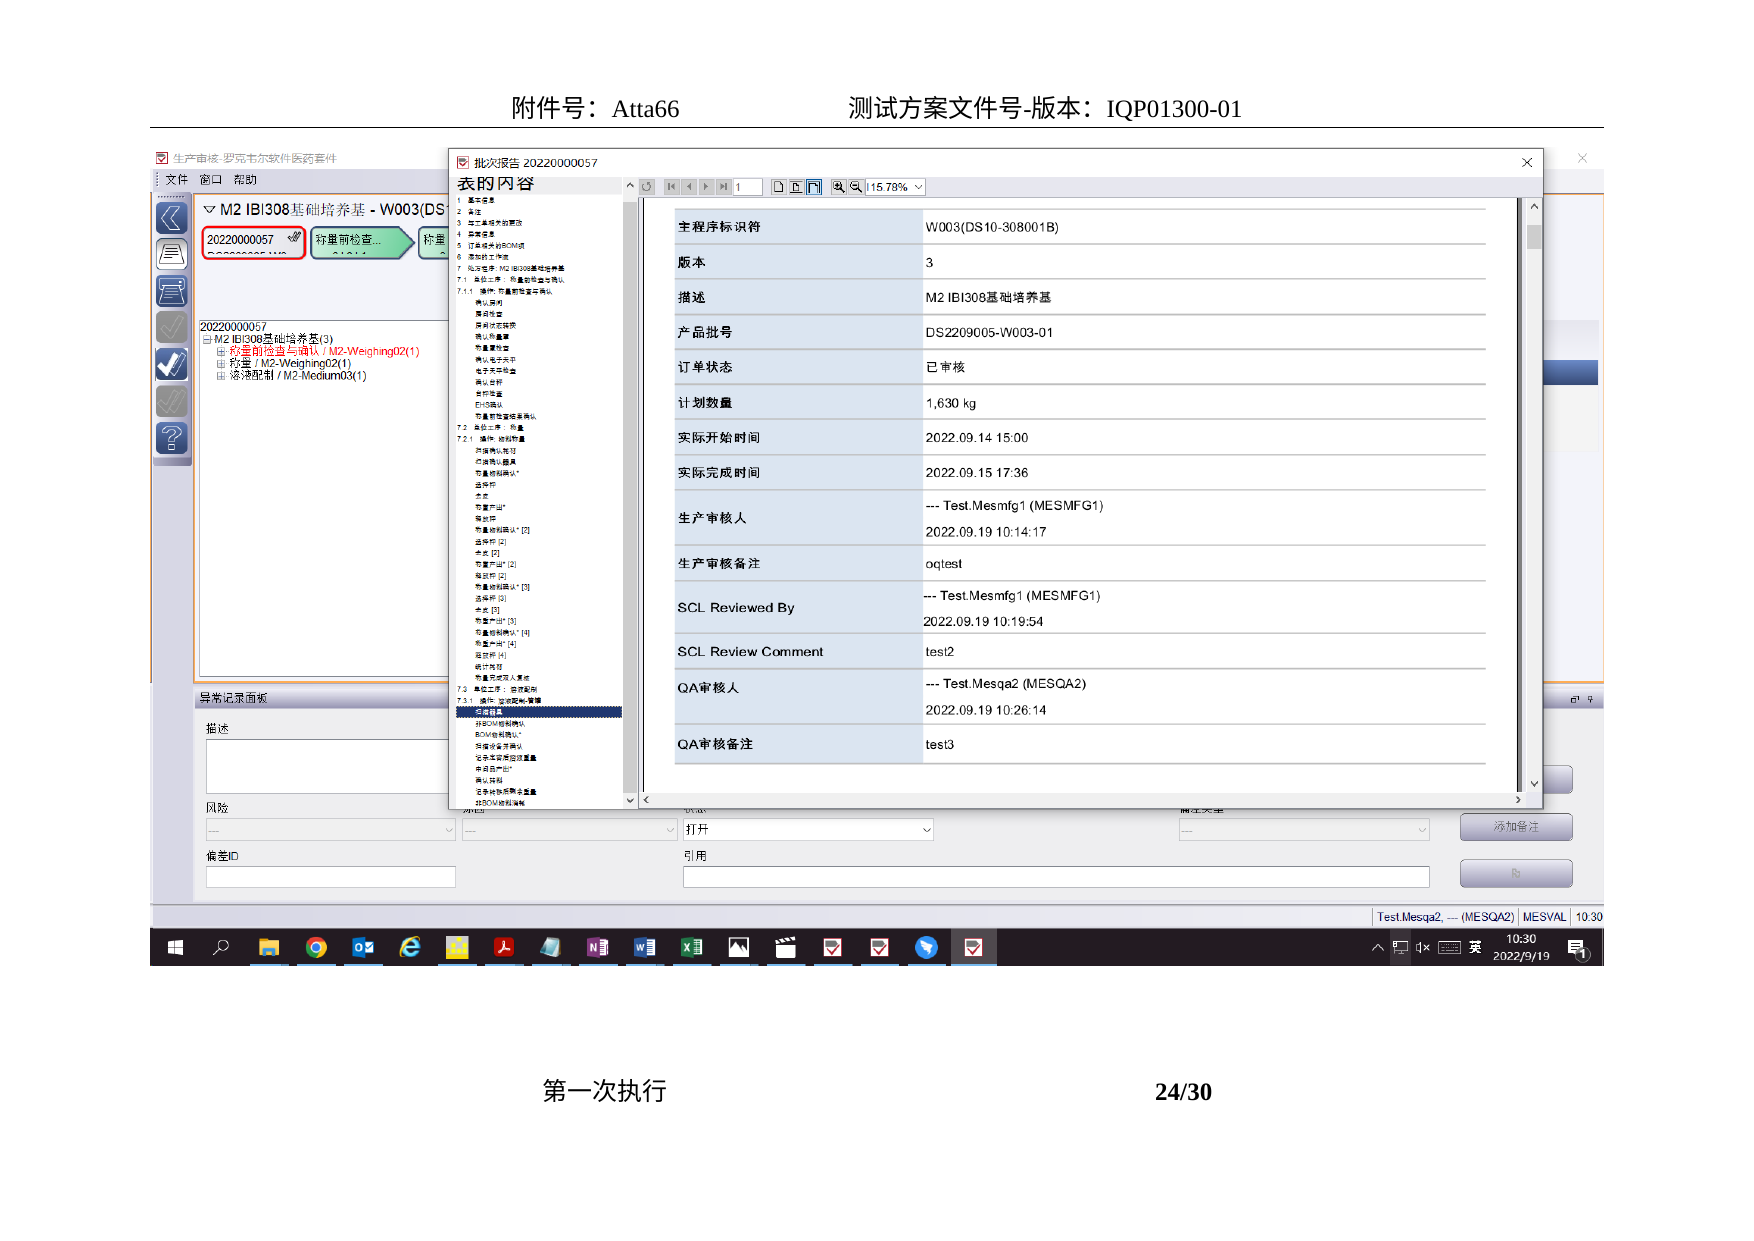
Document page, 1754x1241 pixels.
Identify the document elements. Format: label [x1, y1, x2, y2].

picture [150, 147, 1604, 966]
